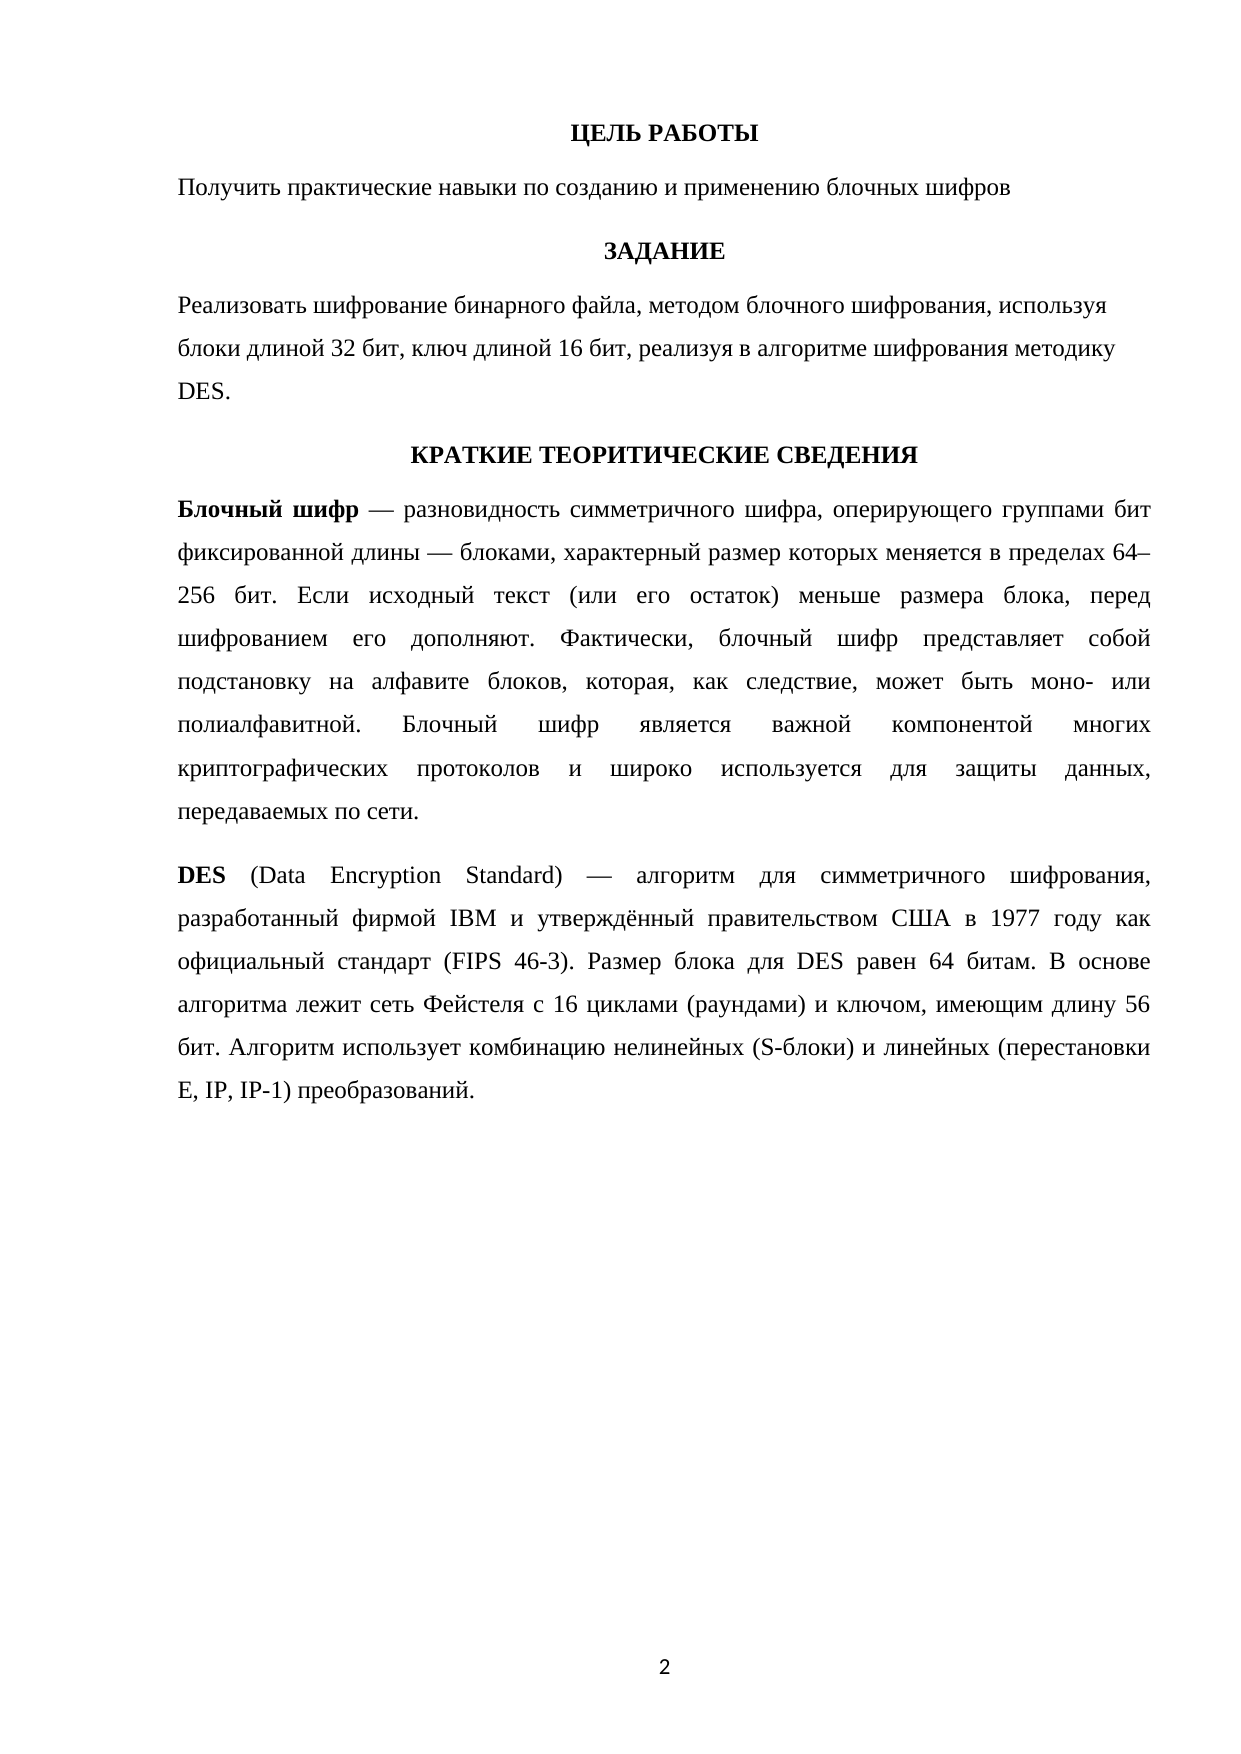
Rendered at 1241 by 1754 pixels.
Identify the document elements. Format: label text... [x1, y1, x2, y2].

subtitle ЦЕЛЬ РАБОТЫ [177, 118, 1152, 147]
text Получить практические навыки по созданию и применению блочных шифров [177, 172, 1152, 201]
text Реализовать шифрование бинарного файла, методом блочного шифрования, используя блоки длиной 32 бит, ключ длиной 16 бит, реализуя в алгоритме шифрования методику DES. [177, 290, 1152, 405]
text Блочный шифр — разновидность симметричного шифра, оперирующего группами бит фиксированной длины — блоками, характерный размер которых меняется в пределах 64‒256 бит. Если исходный текст (или его остаток) меньше размера блока, перед шифрованием его дополняют. Фактически, блочный шифр представляет собой подстановку на алфавите блоков, которая, как следствие, может быть моно- или полиалфавитной. Блочный шифр является важной компонентой многих криптографических протоколов и широко используется для защиты данных, передаваемых по сети. [177, 494, 1152, 824]
subtitle ЗАДАНИЕ [177, 236, 1152, 265]
text DES (Data Encryption Standard) — алгоритм для симметричного шифрования, разработанный фирмой IBM и утверждённый правительством США в 1977 году как официальный стандарт (FIPS 46-3). Размер блока для DES равен 64 битам. В основе алгоритма лежит сеть Фейстеля с 16 циклами (раундами) и ключом, имеющим длину 56 бит. Алгоритм использует комбинацию нелинейных (S-блоки) и линейных (перестановки E, IP, IP-1) преобразований. [177, 860, 1152, 1104]
subtitle КРАТКИЕ ТЕОРИТИЧЕСКИЕ СВЕДЕНИЯ [177, 440, 1152, 469]
